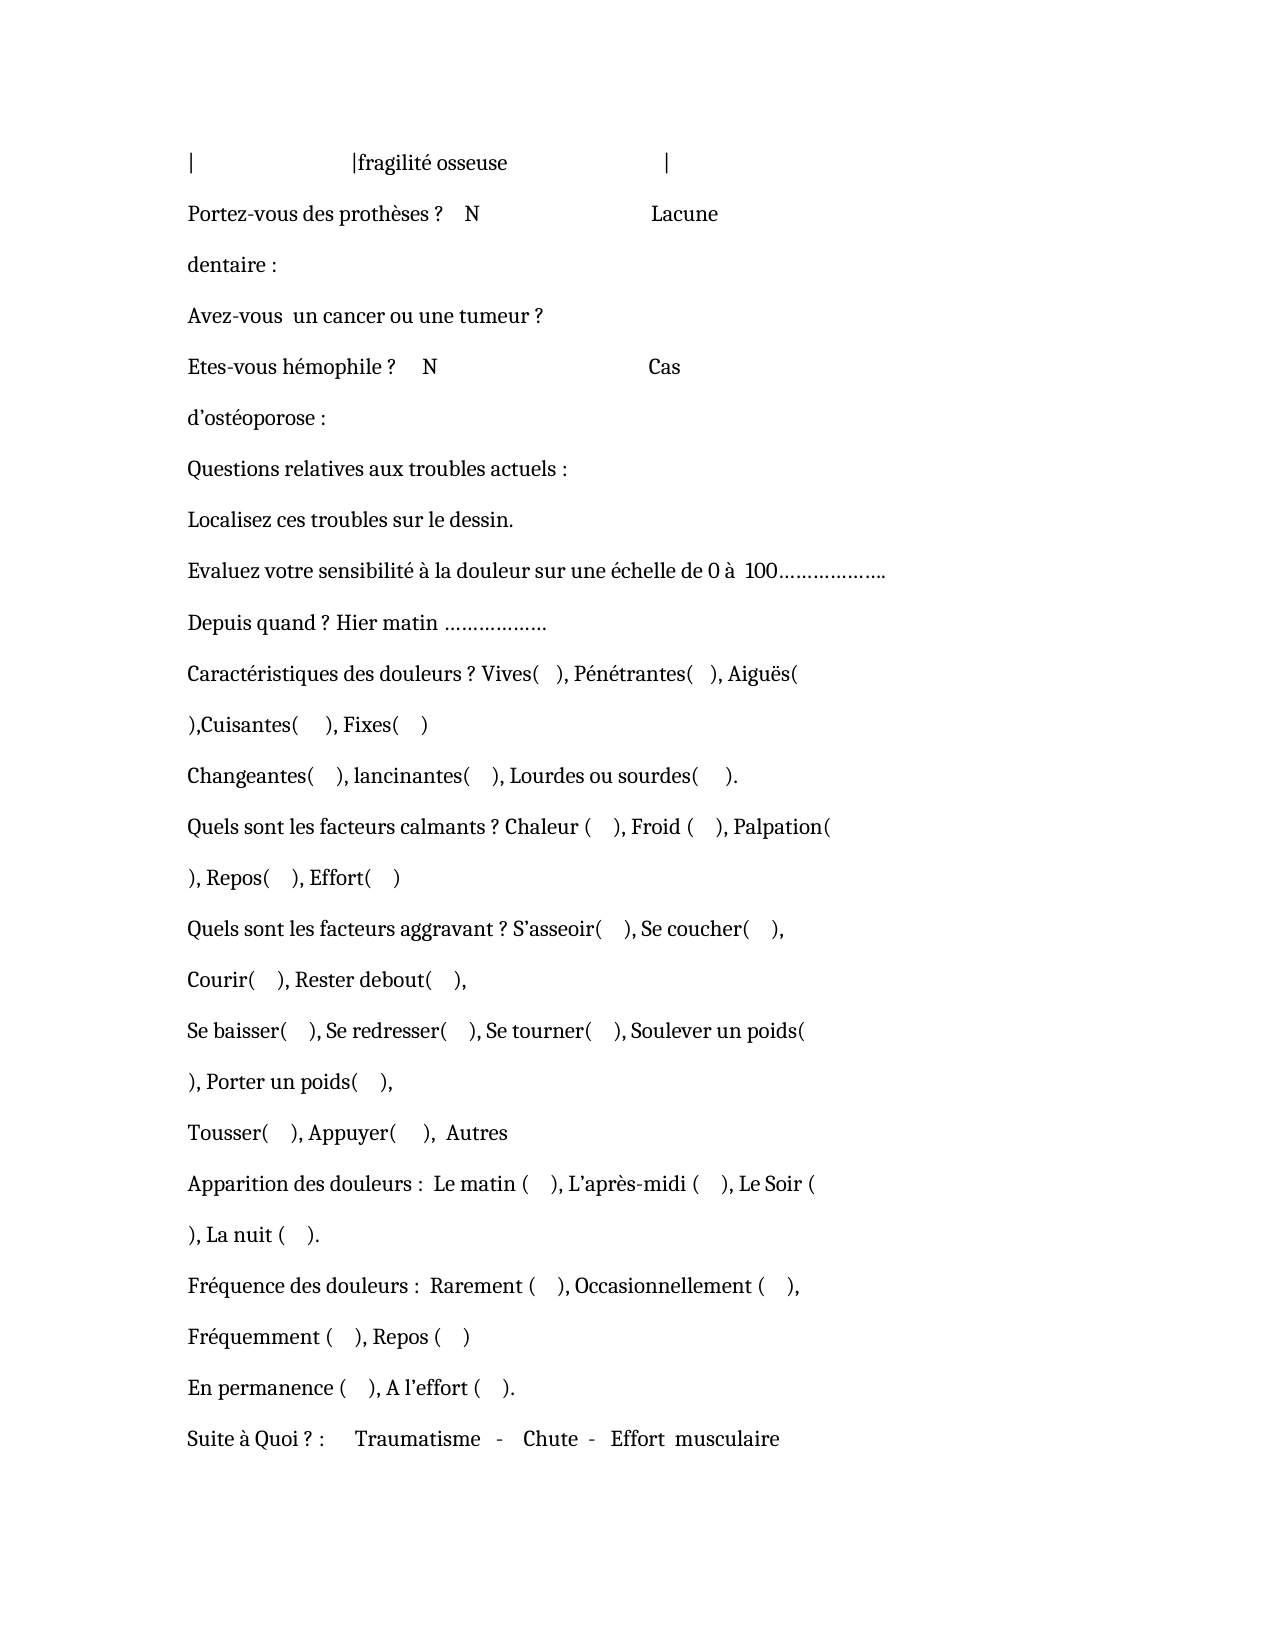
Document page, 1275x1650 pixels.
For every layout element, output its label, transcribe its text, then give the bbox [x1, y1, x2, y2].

text Quels sont les facteurs aggravant ? S’asseoir( ), Se coucher( ), [187, 916, 1087, 942]
text dentaire : [187, 252, 1087, 278]
text Se baisser( ), Se redresser( ), Se tourner( ), Soulever un poids( [187, 1018, 1087, 1044]
text Portez-vous des prothèses ? N Lacune [187, 201, 1087, 227]
text | |fragilité osseuse | [187, 150, 1087, 176]
text Caractéristiques des douleurs ? Vives( ), Pénétrantes( ), Aiguës( [187, 660, 1087, 687]
text ),Cuisantes( ), Fixes( ) [187, 711, 1087, 738]
text Apparition des douleurs : Le matin ( ), L’après-midi ( ), Le Soir ( [187, 1171, 1087, 1197]
text ), Porter un poids( ), [187, 1069, 1087, 1095]
text Quels sont les facteurs calmants ? Chaleur ( ), Froid ( ), Palpation( [187, 813, 1087, 840]
text Courir( ), Rester debout( ), [187, 967, 1087, 993]
text Questions relatives aux troubles actuels : [187, 456, 1087, 483]
text ), La nuit ( ). [187, 1222, 1087, 1248]
text Suite à Quoi ? : Traumatisme - Chute - Effort musculaire [187, 1426, 1087, 1452]
text Depuis quand ? Hier matin ……………… [187, 609, 1087, 636]
text Localisez ces troubles sur le dessin. [187, 507, 1087, 534]
text Changeantes( ), lancinantes( ), Lourdes ou sourdes( ). [187, 762, 1087, 789]
text d’ostéoporose : [187, 405, 1087, 432]
text Fréquence des douleurs : Rarement ( ), Occasionnellement ( ), [187, 1273, 1087, 1299]
text En permanence ( ), A l’effort ( ). [187, 1375, 1087, 1401]
text Evaluez votre sensibilité à la douleur sur une échelle de 0 à 100………………. [187, 558, 1087, 585]
text Etes-vous hémophile ? N Cas [187, 354, 1087, 381]
text Avez-vous un cancer ou une tumeur ? [187, 303, 1087, 329]
text Tousser( ), Appuyer( ), Autres [187, 1120, 1087, 1146]
text Fréquemment ( ), Repos ( ) [187, 1324, 1087, 1350]
text ), Repos( ), Effort( ) [187, 864, 1087, 891]
